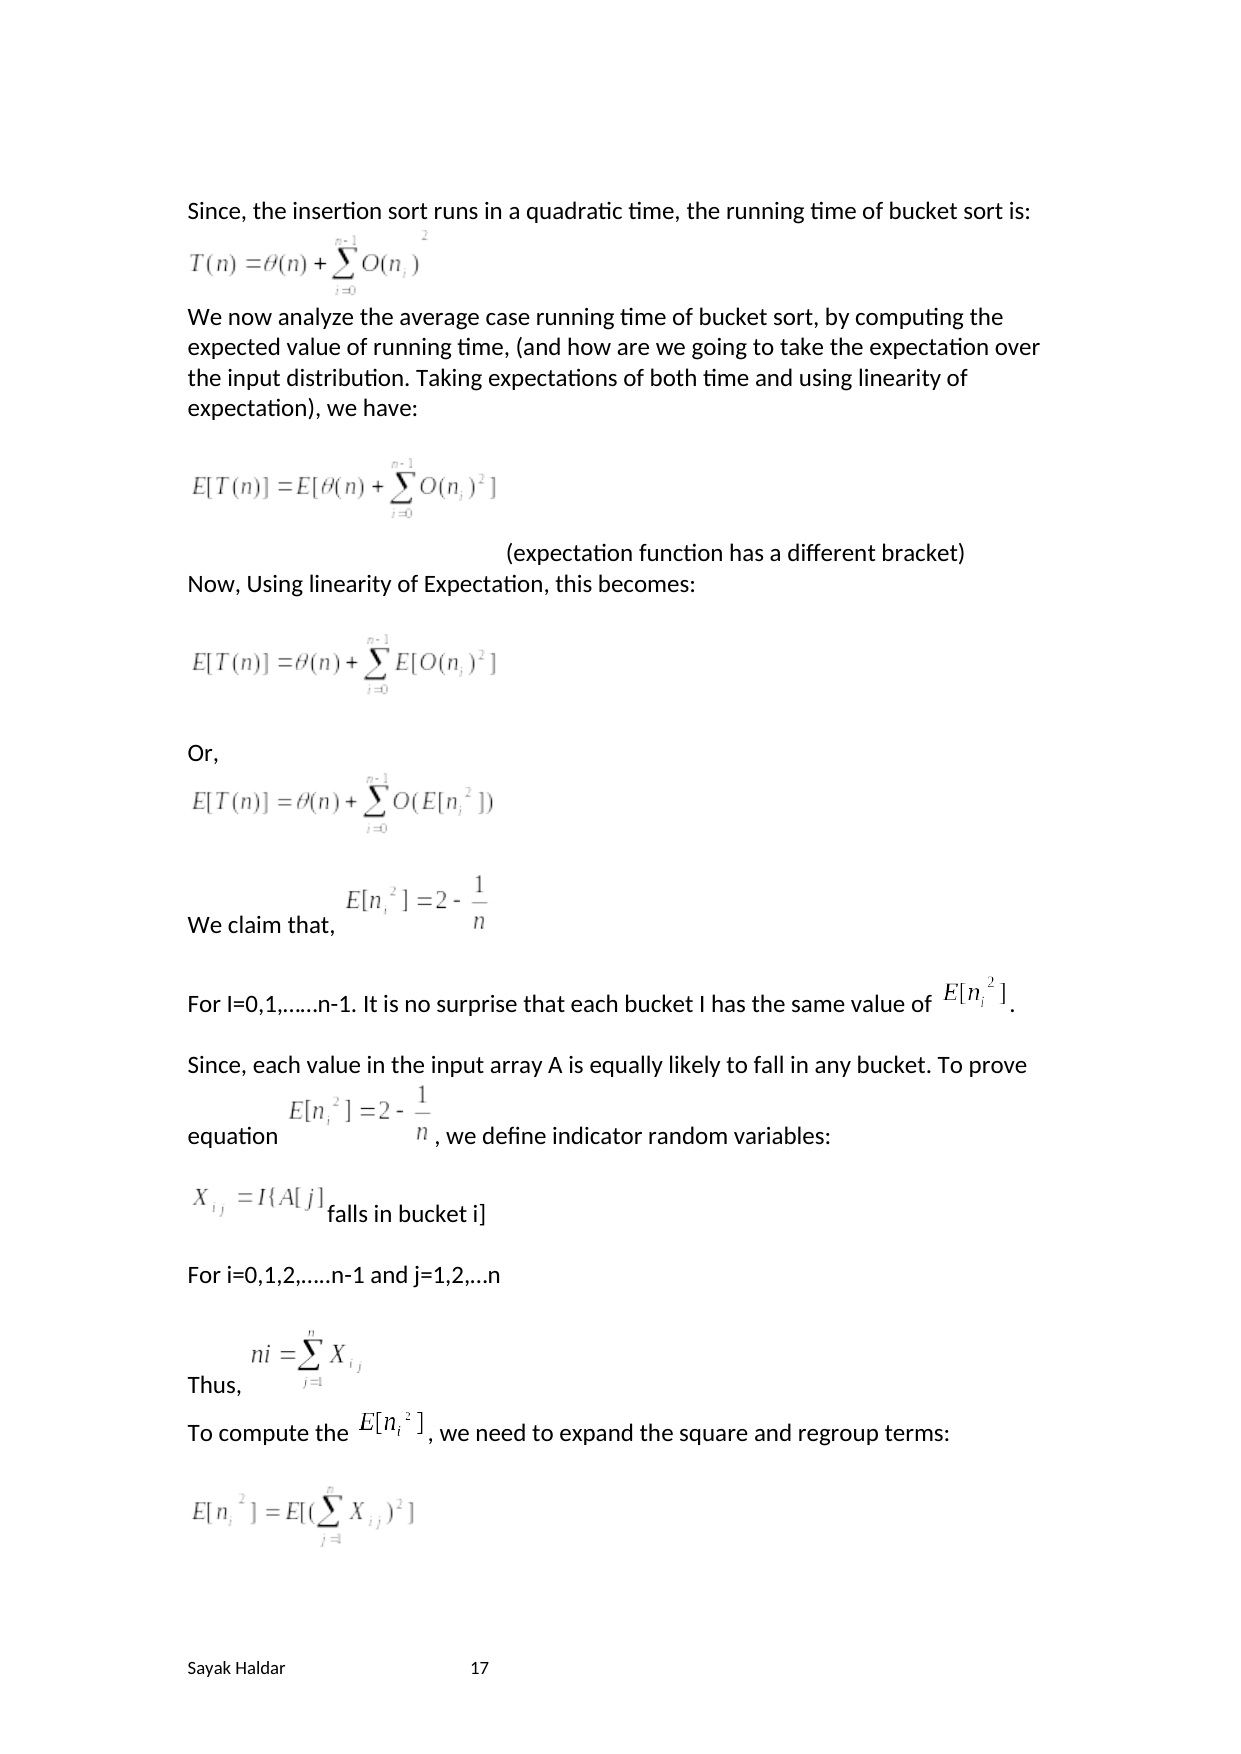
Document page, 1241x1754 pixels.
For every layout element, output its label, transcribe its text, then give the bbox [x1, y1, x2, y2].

text Now, Using linearity of Expectation, this becomes: [187, 568, 1053, 599]
text For I=0,1,……n-1. It is no surprise that each bucket I has the same value of . [187, 971, 1053, 1019]
text We claim that, [187, 869, 1053, 940]
text We now analyze the average case running time of bucket sort, by computing the expected value of running time, (and how are we going to take the expectation over the input distribution. Taking expectations of both time and using linearity of expectation), we have: [187, 301, 1053, 423]
text falls in bucket i] [187, 1181, 1053, 1229]
text (expectation function has a different bracket) [187, 453, 1053, 568]
text To compute the , we need to expand the square and regroup terms: [187, 1400, 1053, 1448]
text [187, 150, 1053, 226]
text Thus, [187, 1321, 1053, 1400]
text Since, each value in the input array A is equally likely to fall in any bucket. To prove equation , we define indicator random variables: [187, 1049, 1053, 1151]
text For i=0,1,2,…..n-1 and j=1,2,…n [187, 1259, 1053, 1290]
text Or, [187, 737, 1053, 768]
